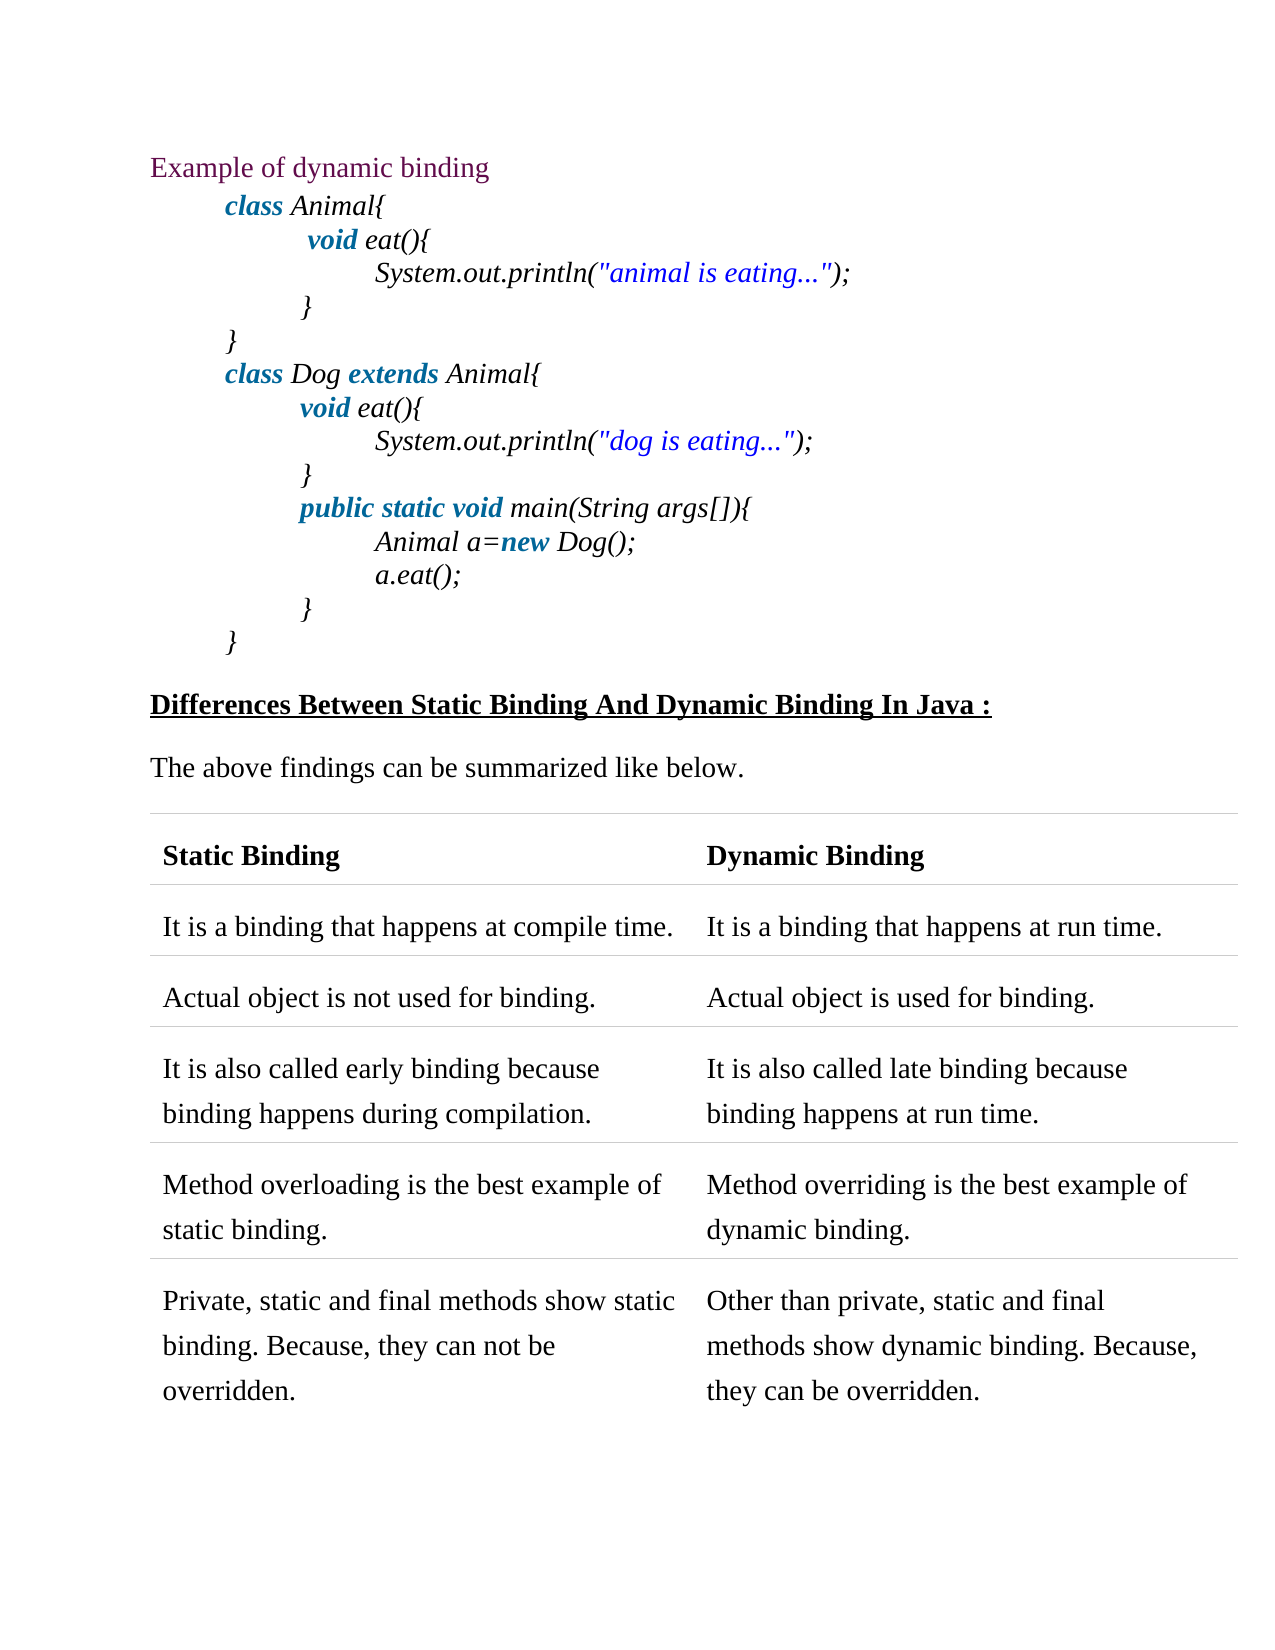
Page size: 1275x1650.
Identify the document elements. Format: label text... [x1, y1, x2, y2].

text class Dog extends Animal{ [225, 356, 1125, 390]
table_cell It is also called early binding because binding happens during compilation. [150, 1027, 694, 1142]
table_header Static Binding [150, 814, 694, 884]
subtitle Example of dynamic binding [150, 150, 1125, 183]
table_cell Method overriding is the best example of dynamic binding. [694, 1143, 1238, 1258]
text public static void main(String args[]){ [225, 490, 1125, 524]
text a.eat(); [225, 557, 1125, 591]
table_cell Private, static and final methods show static binding. Because, they can not be overridden. [150, 1259, 694, 1419]
table_cell It is also called late binding because binding happens at run time. [694, 1027, 1238, 1142]
table_header Dynamic Binding [694, 814, 1238, 884]
text void eat(){ [300, 222, 1125, 256]
text } [225, 323, 1125, 356]
table_cell It is a binding that happens at run time. [694, 885, 1238, 955]
table_cell Method overloading is the best example of static binding. [150, 1143, 694, 1258]
table_cell Actual object is not used for binding. [150, 956, 694, 1026]
text System.out.println("dog is eating..."); [300, 423, 1125, 457]
text Animal a=new Dog(); [225, 524, 1125, 557]
text The above findings can be summarized like below. [150, 750, 1125, 783]
text } [225, 624, 1125, 658]
table_cell Actual object is used for binding. [694, 956, 1238, 1026]
text Differences Between Static Binding And Dynamic Binding In Java : [150, 687, 1125, 721]
table_cell It is a binding that happens at compile time. [150, 885, 694, 955]
text void eat(){ [225, 390, 1125, 423]
text System.out.println("animal is eating..."); [300, 256, 1125, 289]
text class Animal{ [225, 188, 1125, 222]
text } [225, 289, 1125, 323]
text } [300, 457, 1125, 490]
text } [225, 591, 1125, 624]
table_cell Other than private, static and final methods show dynamic binding. Because, they can be overridden. [694, 1259, 1238, 1419]
